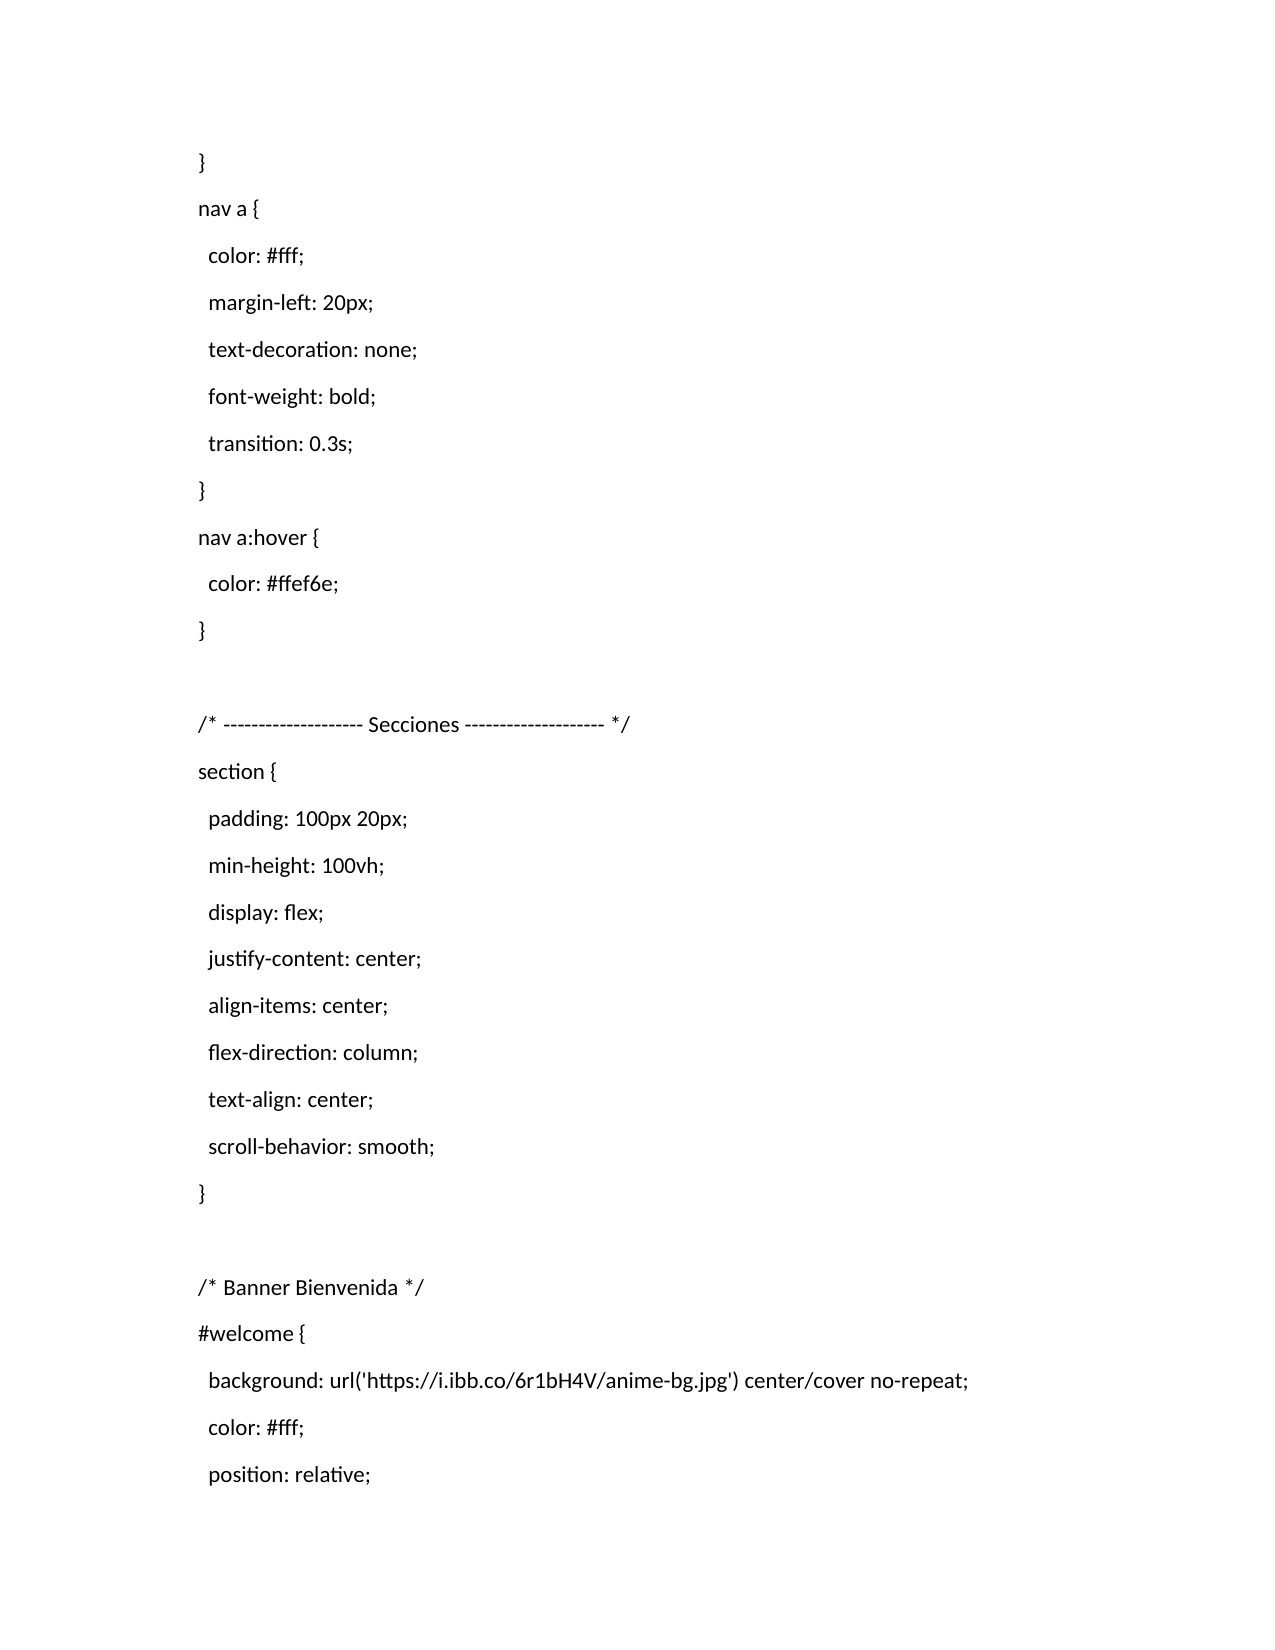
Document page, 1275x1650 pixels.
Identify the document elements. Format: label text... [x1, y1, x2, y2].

text color: #fff; [177, 1413, 1098, 1441]
text flex-direction: column; [177, 1038, 1098, 1066]
text position: relative; [177, 1460, 1098, 1488]
text nav a { [177, 194, 1098, 222]
text color: #ffef6e; [177, 569, 1098, 597]
text #welcome { [177, 1319, 1098, 1347]
text nav a:hover { [177, 523, 1098, 551]
text } [177, 476, 1098, 504]
text /* Banner Bienvenida */ [177, 1273, 1098, 1301]
text scroll-behavior: smooth; [177, 1132, 1098, 1160]
text background: url('https://i.ibb.co/6r1bH4V/anime-bg.jpg') center/cover no-repeat; [177, 1366, 1098, 1394]
text display: flex; [177, 898, 1098, 926]
text transition: 0.3s; [177, 429, 1098, 457]
text } [177, 1179, 1098, 1207]
text } [177, 148, 1098, 176]
text text-align: center; [177, 1085, 1098, 1113]
text } [177, 616, 1098, 644]
text section { [177, 757, 1098, 785]
text align-items: center; [177, 991, 1098, 1019]
text text-decoration: none; [177, 335, 1098, 363]
text /* -------------------- Secciones -------------------- */ [177, 710, 1098, 738]
text padding: 100px 20px; [177, 804, 1098, 832]
text margin-left: 20px; [177, 288, 1098, 316]
text font-weight: bold; [177, 382, 1098, 410]
text color: #fff; [177, 241, 1098, 269]
text min-height: 100vh; [177, 851, 1098, 879]
text justify-content: center; [177, 944, 1098, 972]
